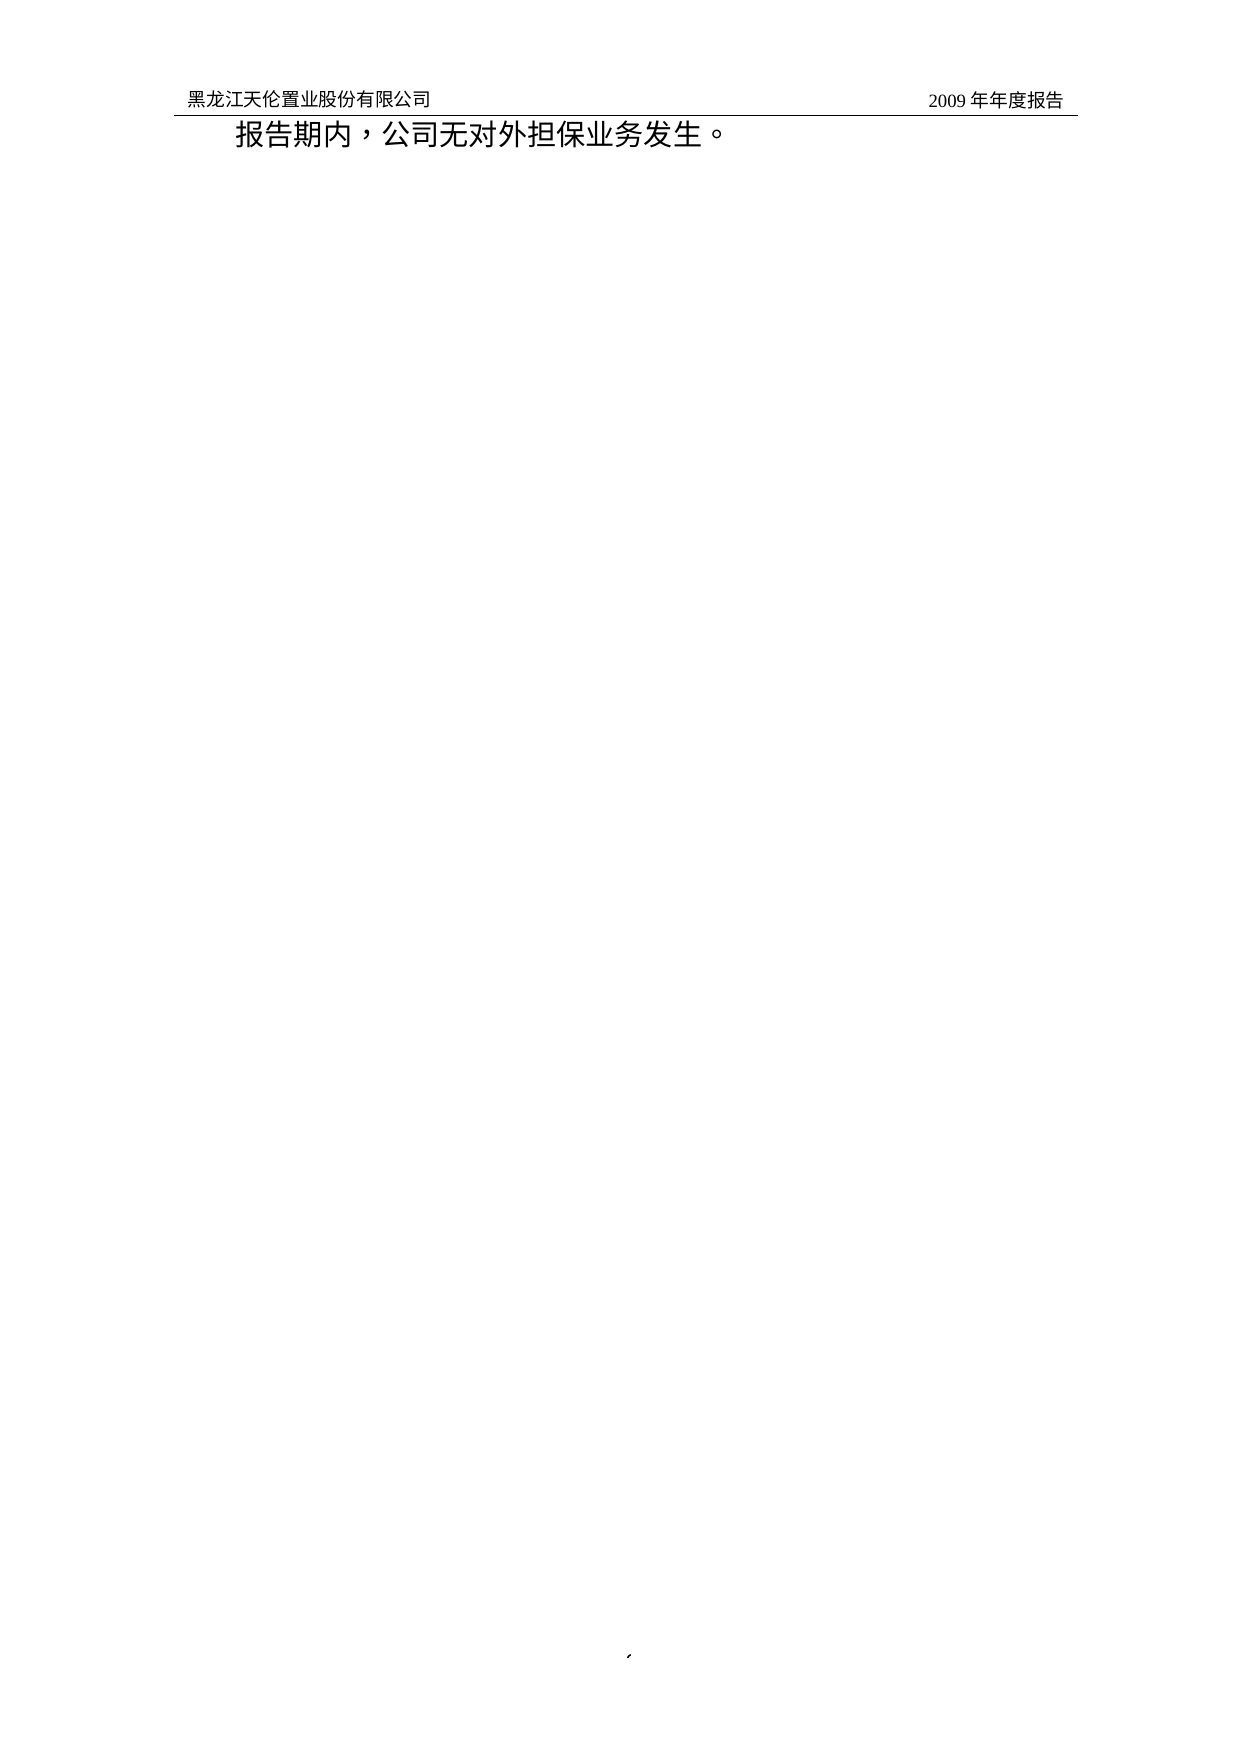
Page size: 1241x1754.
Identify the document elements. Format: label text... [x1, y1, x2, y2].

text 报告期内，公司无对外担保业务发生。 [235, 114, 1101, 154]
